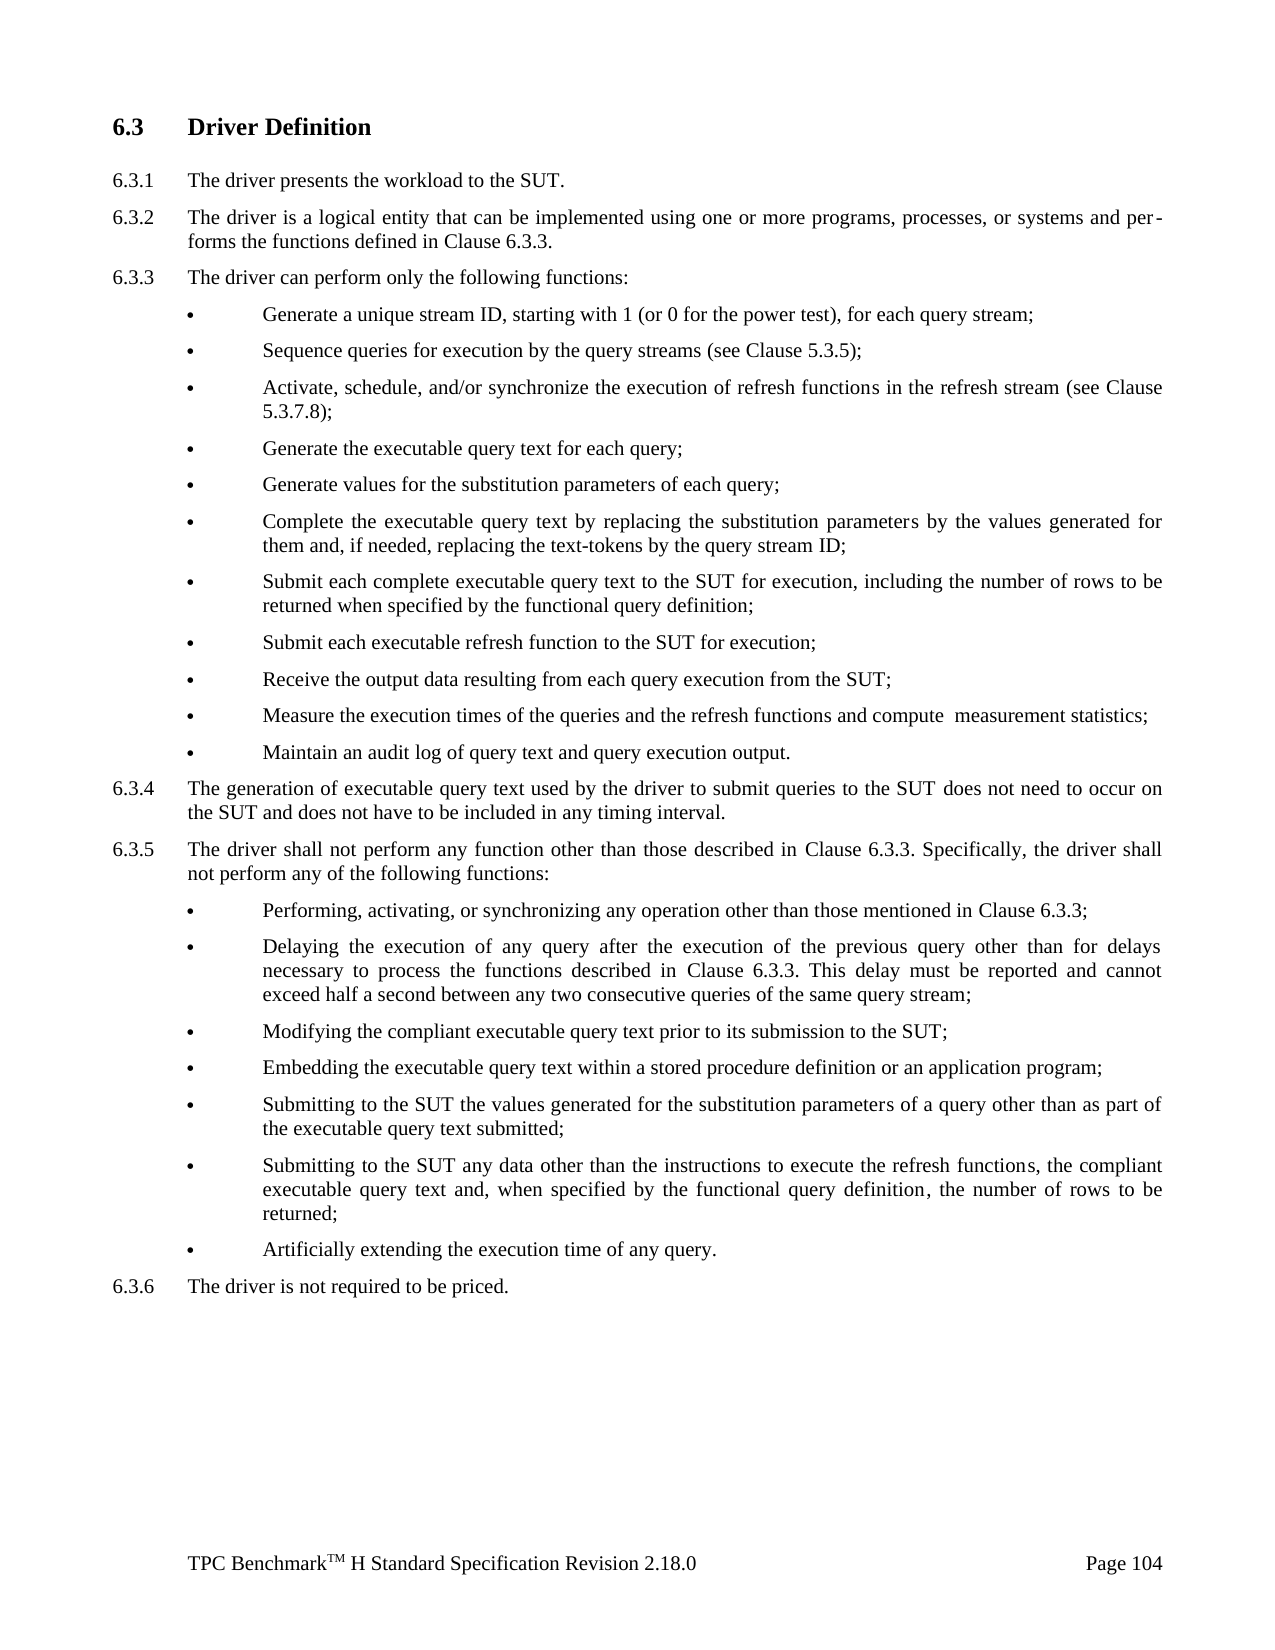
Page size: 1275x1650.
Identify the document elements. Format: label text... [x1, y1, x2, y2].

text Generate values for the substitution parameters of each query; [187, 472, 1162, 496]
text Submit each executable refresh function to the SUT for execution; [187, 630, 1162, 654]
subtitle The driver is a logical entity that can be implemented using one or more programs, processes, or systems and performs the functions defined in Clause 6.3.3. [112, 205, 1162, 253]
subtitle The driver is not required to be priced. [112, 1274, 1162, 1298]
text Delaying the execution of any query after the execution of the previous query other than for delays necessary to process the functions described in Clause 6.3.3. This delay must be reported and cannot exceed half a second between any two consecutive queries of the same query stream; [187, 934, 1162, 1006]
text Sequence queries for execution by the query streams (see Clause 5.3.5); [187, 338, 1162, 362]
text Embedding the executable query text within a stored procedure definition or an application program; [187, 1055, 1162, 1079]
text Generate the executable query text for each query; [187, 436, 1162, 460]
text Generate a unique stream ID, starting with 1 (or 0 for the power test), for each query stream; [187, 302, 1162, 326]
subtitle Driver Definition113 [112, 112, 1162, 141]
text Submitting to the SUT any data other than the instructions to execute the refresh functions, the compliant executable query text and, when specified by the functional query definition, the number of rows to be returned; [187, 1152, 1162, 1225]
text Modifying the compliant executable query text prior to its submission to the SUT; [187, 1019, 1162, 1043]
text Performing, activating, or synchronizing any operation other than those mentioned in Clause 6.3.3; [187, 897, 1162, 922]
subtitle The generation of executable query text used by the driver to submit queries to the SUT does not need to occur on the SUT and does not have to be included in any timing interval. [112, 776, 1162, 824]
text Complete the executable query text by replacing the substitution parameters by the values generated for them and, if needed, replacing the text-tokens by the query stream ID; [187, 509, 1162, 557]
subtitle The driver can perform only the following functions:113 [112, 265, 1162, 289]
subtitle The driver presents the workload to the SUT. [112, 168, 1162, 192]
subtitle The driver shall not perform any function other than those described in Clause 6.3.3. Specifically, the driver shall not perform any of the following functions: [112, 837, 1162, 885]
text Receive the output data resulting from each query execution from the SUT; [187, 667, 1162, 691]
text Submitting to the SUT the values generated for the substitution parameters of a query other than as part of the executable query text submitted; [187, 1092, 1162, 1140]
text Measure the execution times of the queries and the refresh functions and compute measurement statistics; [187, 703, 1162, 727]
text Artificially extending the execution time of any query. [187, 1237, 1162, 1261]
text Maintain an audit log of query text and query execution output. [187, 740, 1162, 764]
text Activate, schedule, and/or synchronize the execution of refresh functions in the refresh stream (see Clause 5.3.7.8); [187, 375, 1162, 423]
text Submit each complete executable query text to the SUT for execution, including the number of rows to be returned when specified by the functional query definition; [187, 569, 1162, 617]
